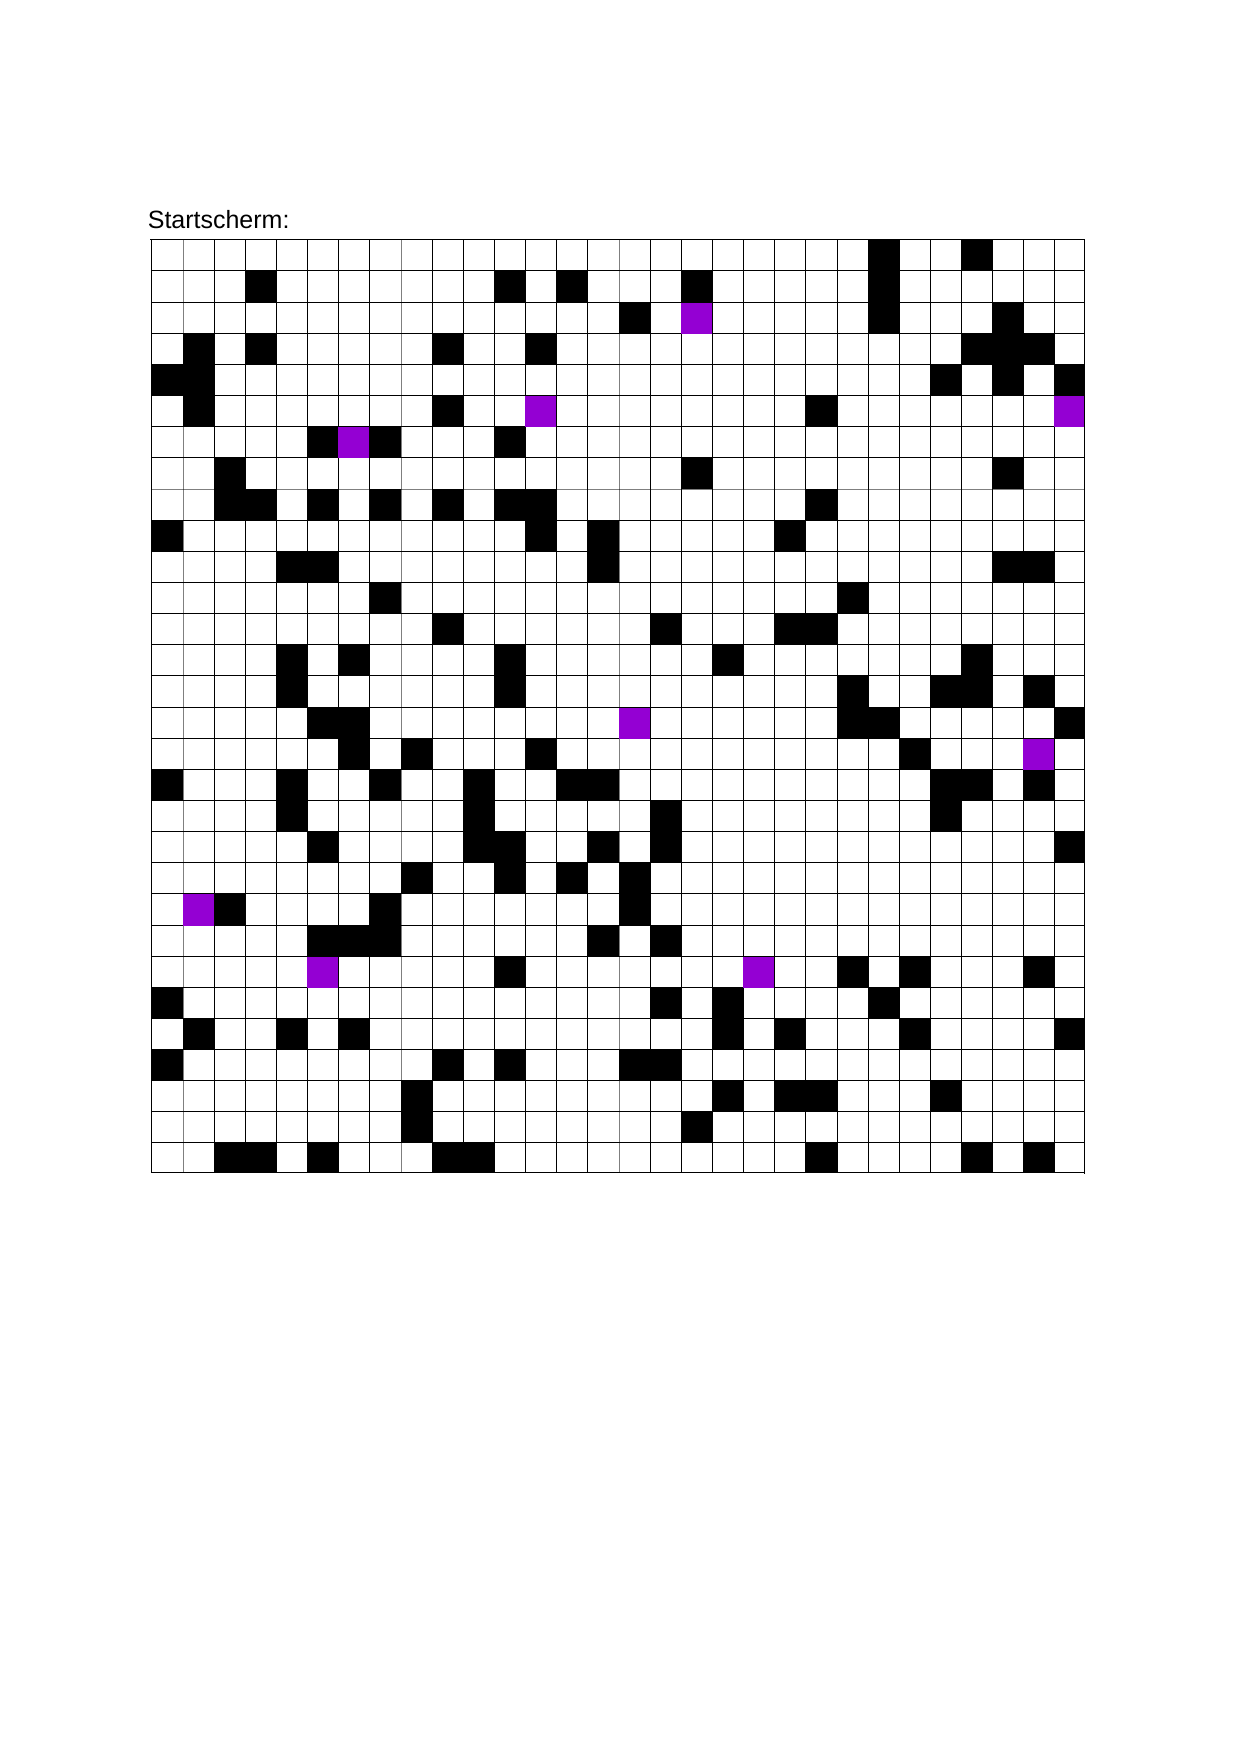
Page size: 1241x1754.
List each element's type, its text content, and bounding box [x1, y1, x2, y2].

picture [147, 233, 1093, 1184]
text Startscherm: [148, 205, 1093, 233]
